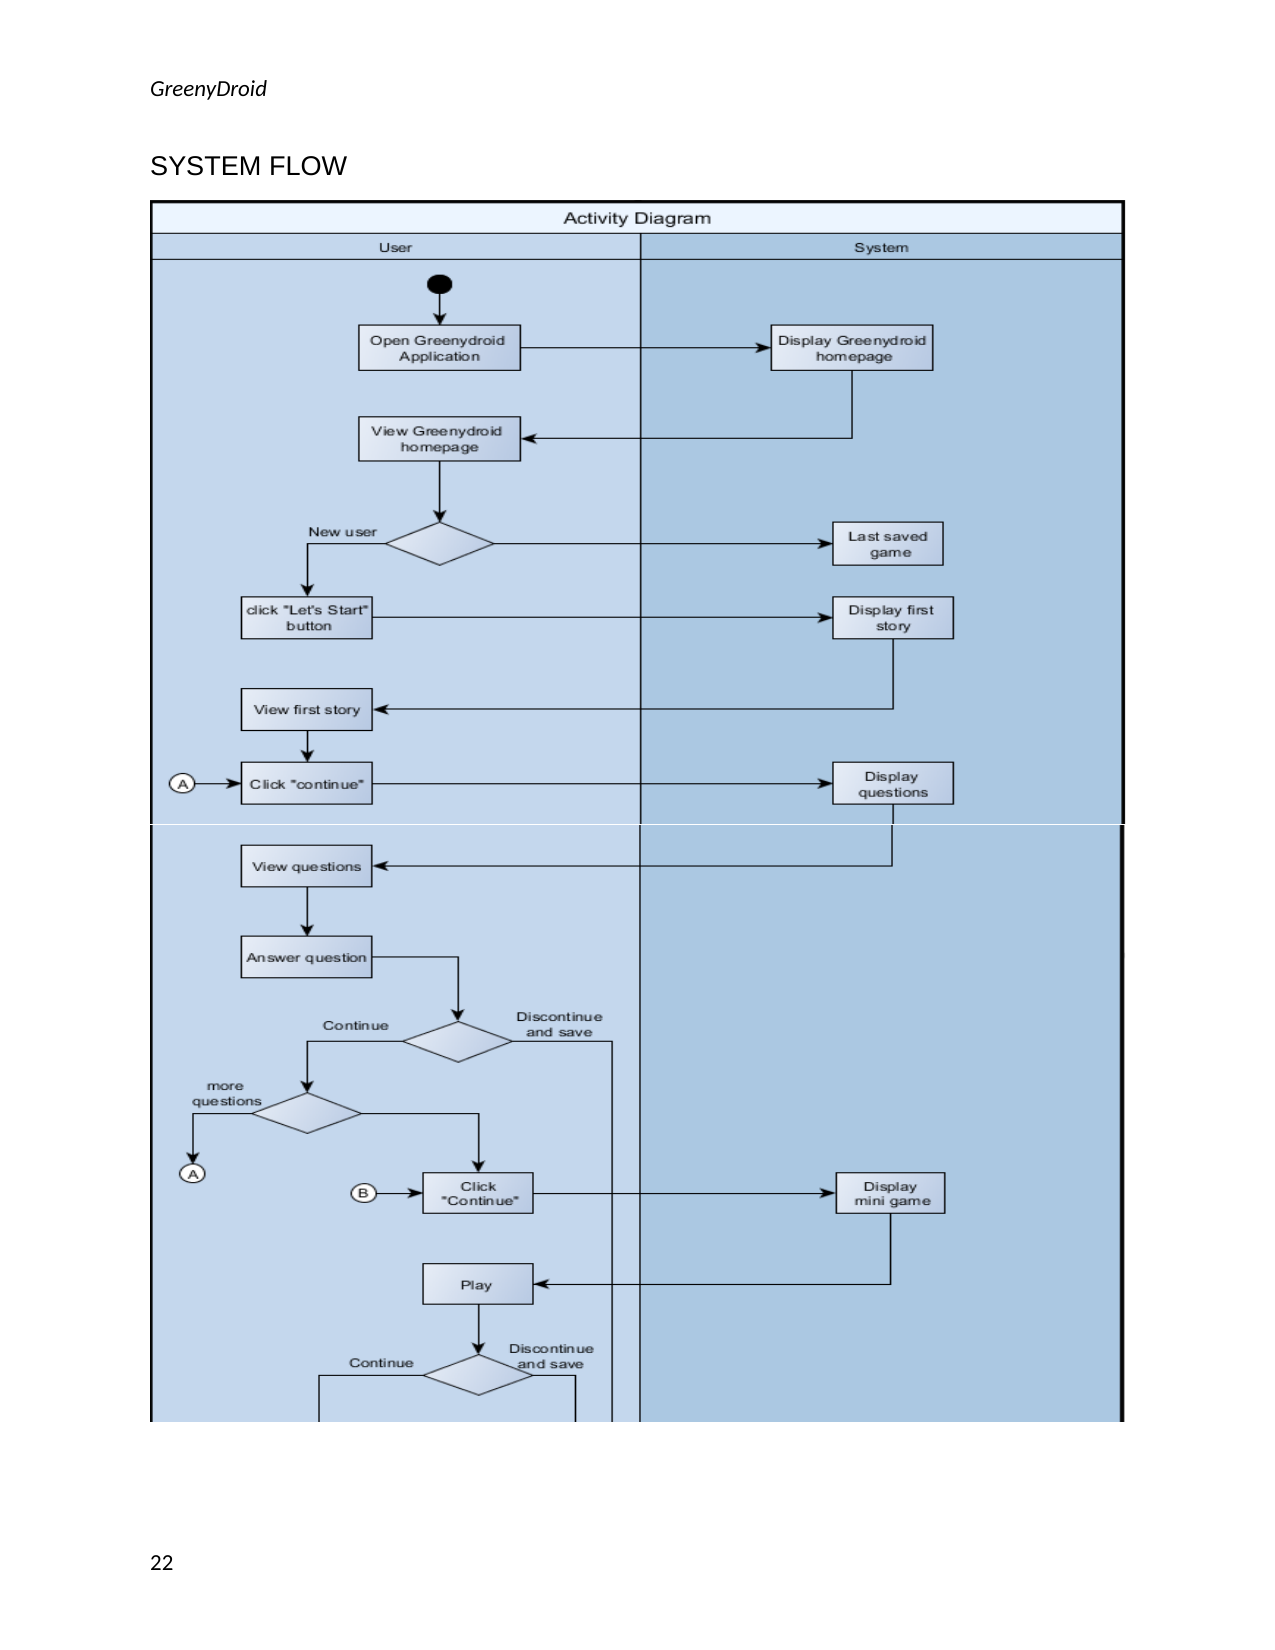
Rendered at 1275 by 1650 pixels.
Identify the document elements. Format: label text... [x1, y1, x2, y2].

picture [150, 825, 1125, 1422]
picture [150, 200, 1125, 824]
text SYSTEM FLOW [150, 150, 1125, 181]
